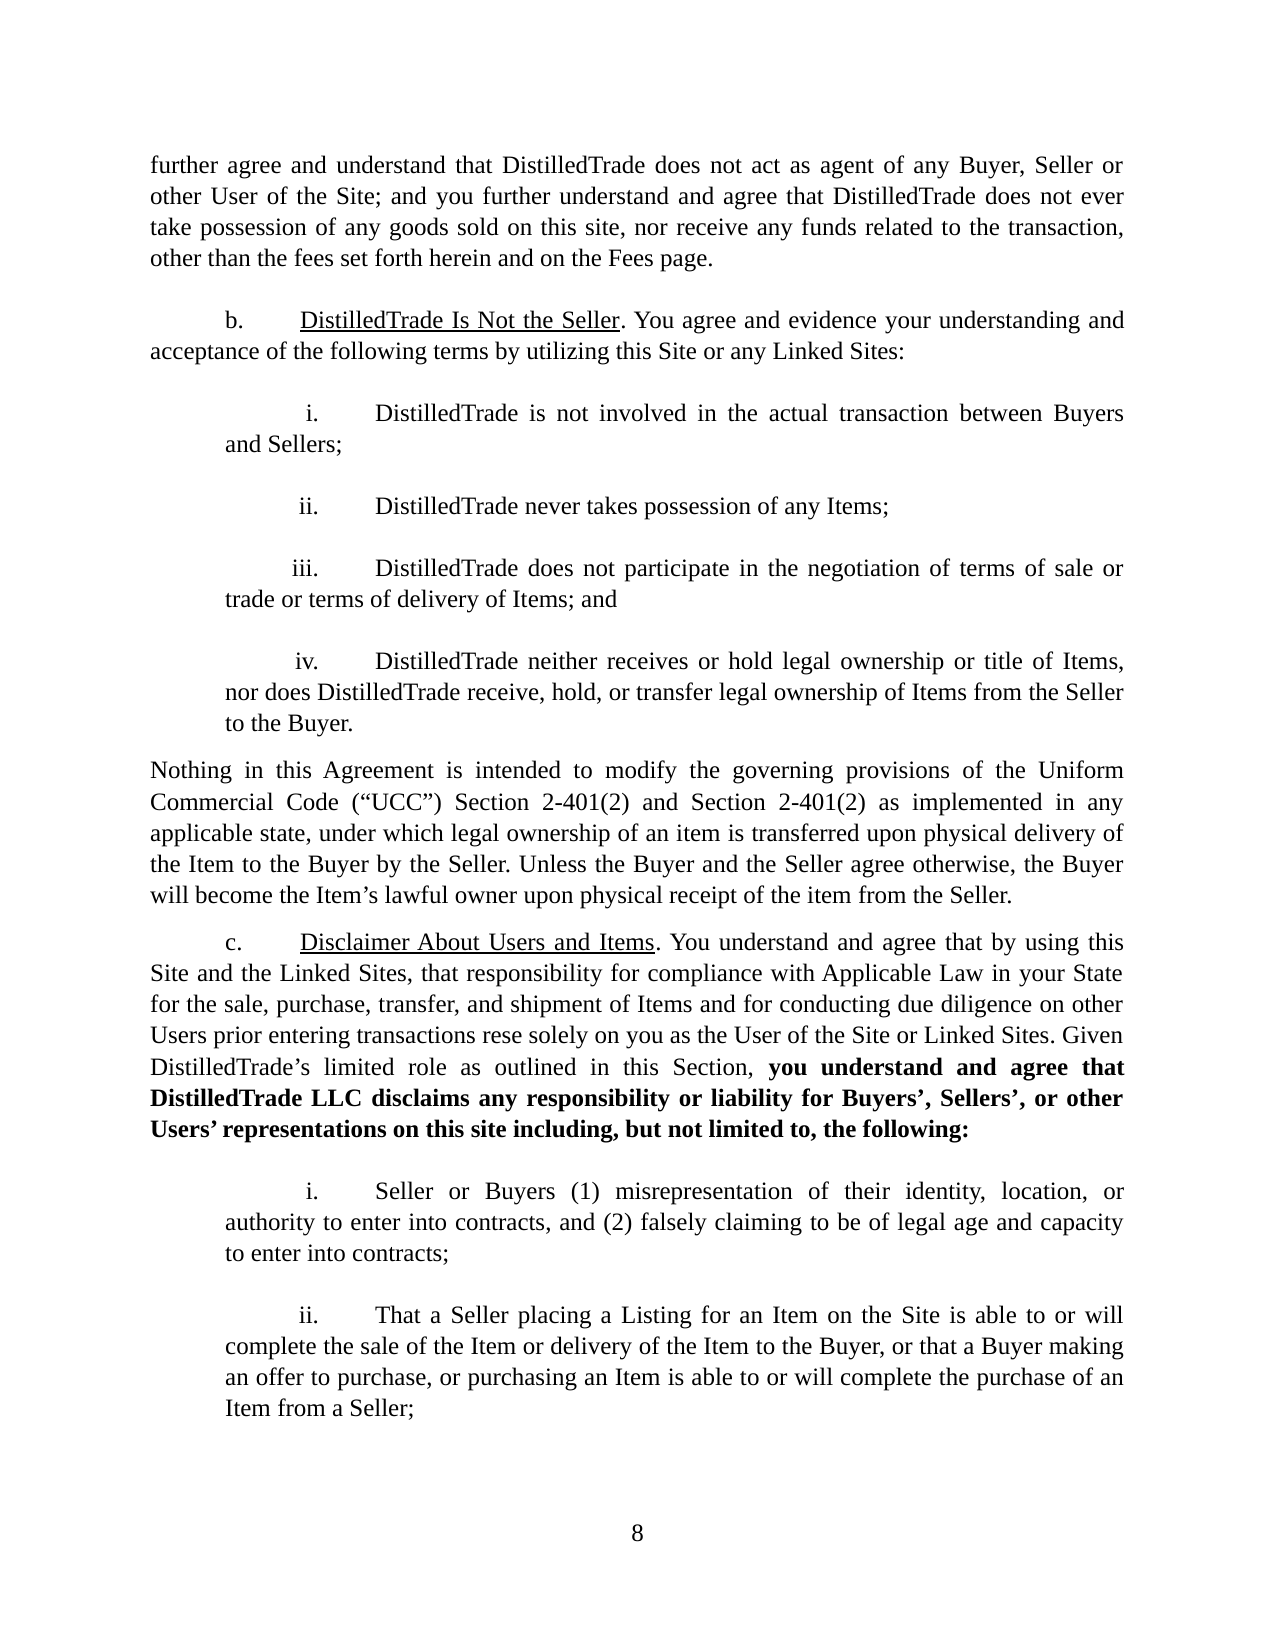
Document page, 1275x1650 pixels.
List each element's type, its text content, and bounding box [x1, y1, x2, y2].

list DistilledTrade neither receives or hold legal ownership or title of Items, nor does DistilledTrade receive, hold, or transfer legal ownership of Items from the Seller to the Buyer. [225, 646, 1125, 737]
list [150, 150, 1125, 272]
list Seller or Buyers (1) misrepresentation of their identity, location, or authority to enter into contracts, and (2) falsely claiming to be of legal age and capacity to enter into contracts; [225, 1176, 1125, 1267]
list DistilledTrade Is Not the Seller. You agree and evidence your understanding and acceptance of the following terms by utilizing this Site or any Linked Sites: [150, 305, 1125, 365]
list DistilledTrade is not involved in the actual transaction between Buyers and Sellers; [225, 398, 1125, 458]
list Disclaimer About Users and Items. You understand and agree that by using this Site and the Linked Sites, that responsibility for compliance with Applicable Law in your State for the sale, purchase, transfer, and shipment of Items and for conducting due diligence on other Users prior entering transactions rese solely on you as the User of the Site or Linked Sites. Given DistilledTrade’s limited role as outlined in this Section, you understand and agree that DistilledTrade LLC disclaims any responsibility or liability for Buyers’, Sellers’, or other Users’ representations on this site including, but not limited to, the following: [150, 927, 1125, 1142]
text Nothing in this Agreement is intended to modify the governing provisions of the Uniform Commercial Code (“UCC”) Section 2-401(2) and Section 2-401(2) as implemented in any applicable state, under which legal ownership of an item is transferred upon physical delivery of the Item to the Buyer by the Seller. Unless the Buyer and the Seller agree otherwise, the Buyer will become the Item’s lawful owner upon physical receipt of the item from the Seller. [150, 756, 1125, 908]
list DistilledTrade never takes possession of any Items; [225, 491, 1125, 520]
list DistilledTrade does not participate in the negotiation of terms of sale or trade or terms of delivery of Items; and [225, 553, 1125, 613]
list That a Seller placing a Listing for an Item on the Site is able to or will complete the sale of the Item or delivery of the Item to the Buyer, or that a Buyer making an offer to purchase, or purchasing an Item is able to or will complete the purchase of an Item from a Seller; [225, 1300, 1125, 1422]
